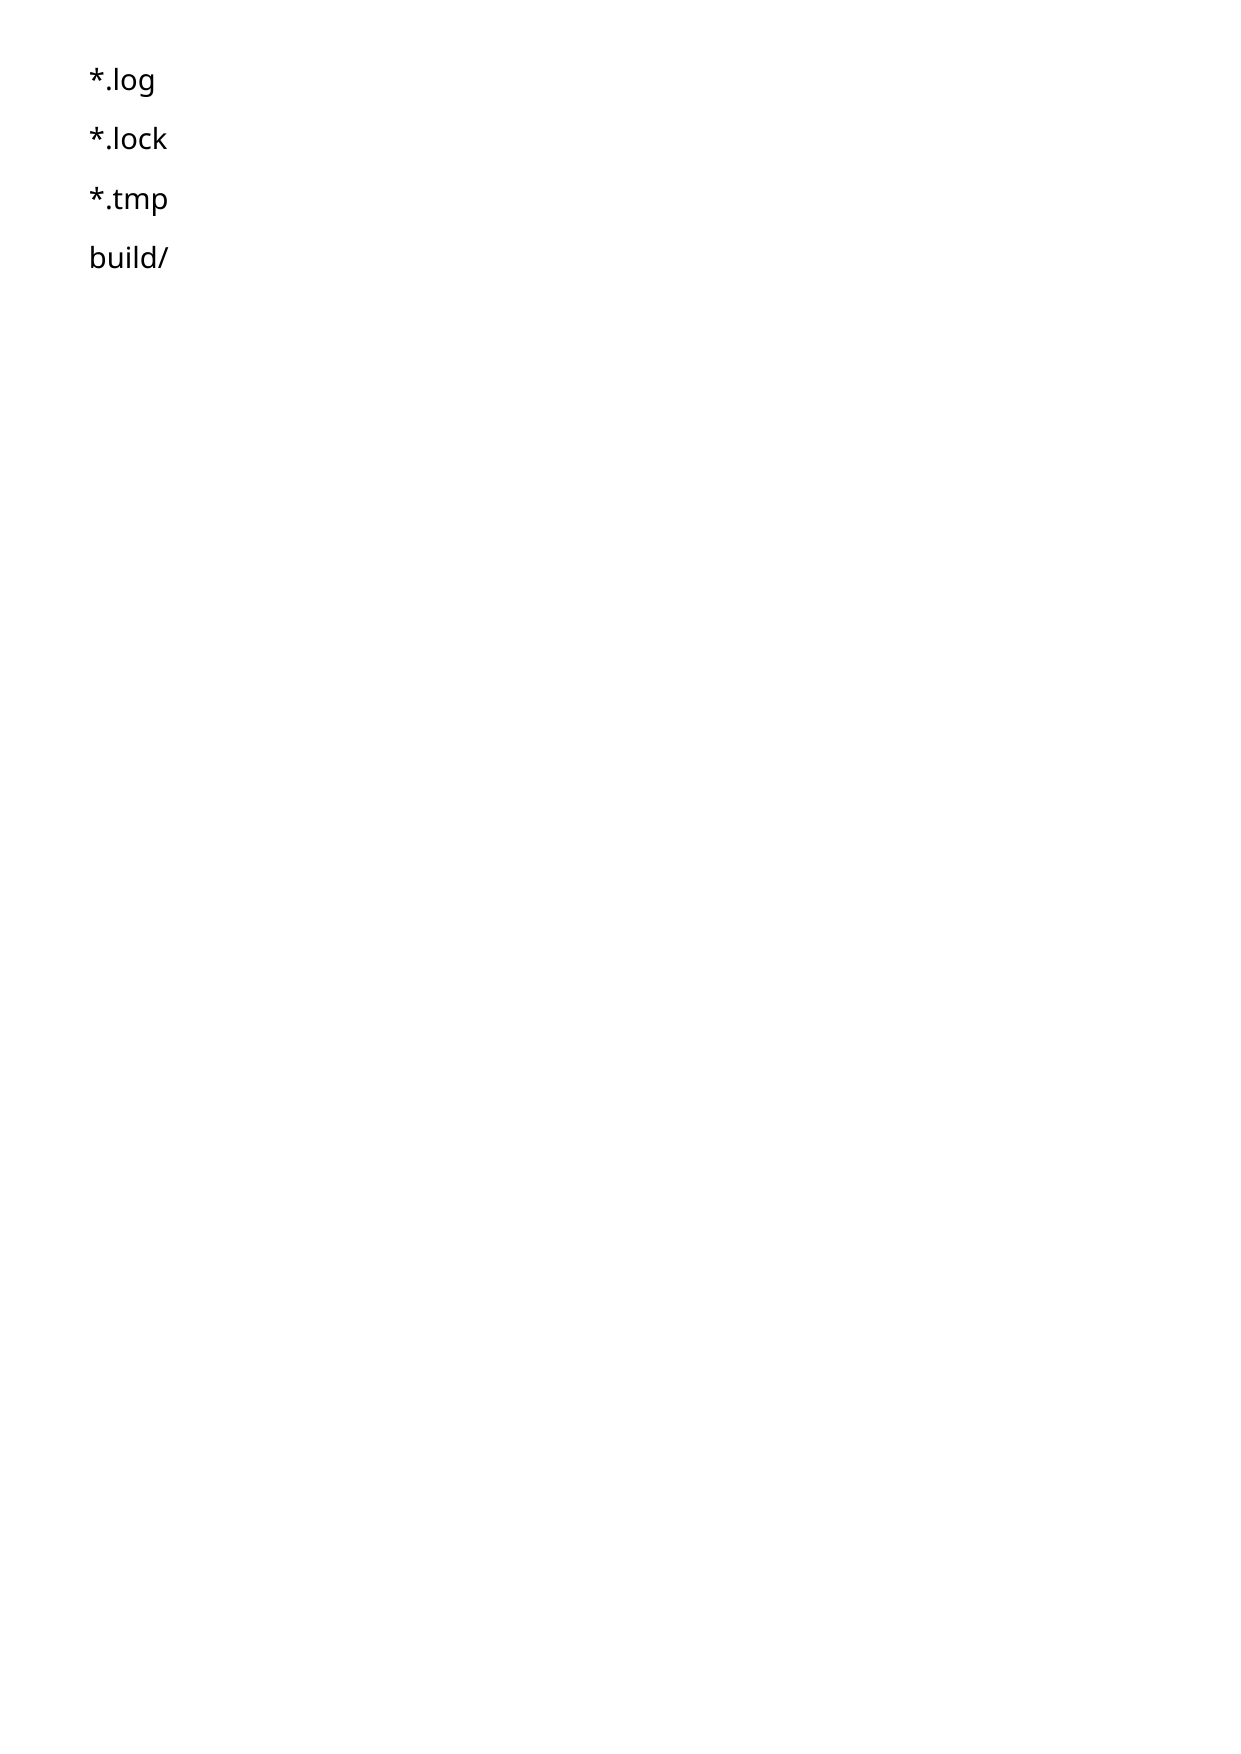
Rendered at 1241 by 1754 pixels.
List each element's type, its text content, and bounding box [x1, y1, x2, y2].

text *.log [89, 59, 1181, 99]
text build/ [89, 237, 1181, 277]
text *.lock [89, 118, 1181, 158]
text *.tmp [89, 178, 1181, 218]
